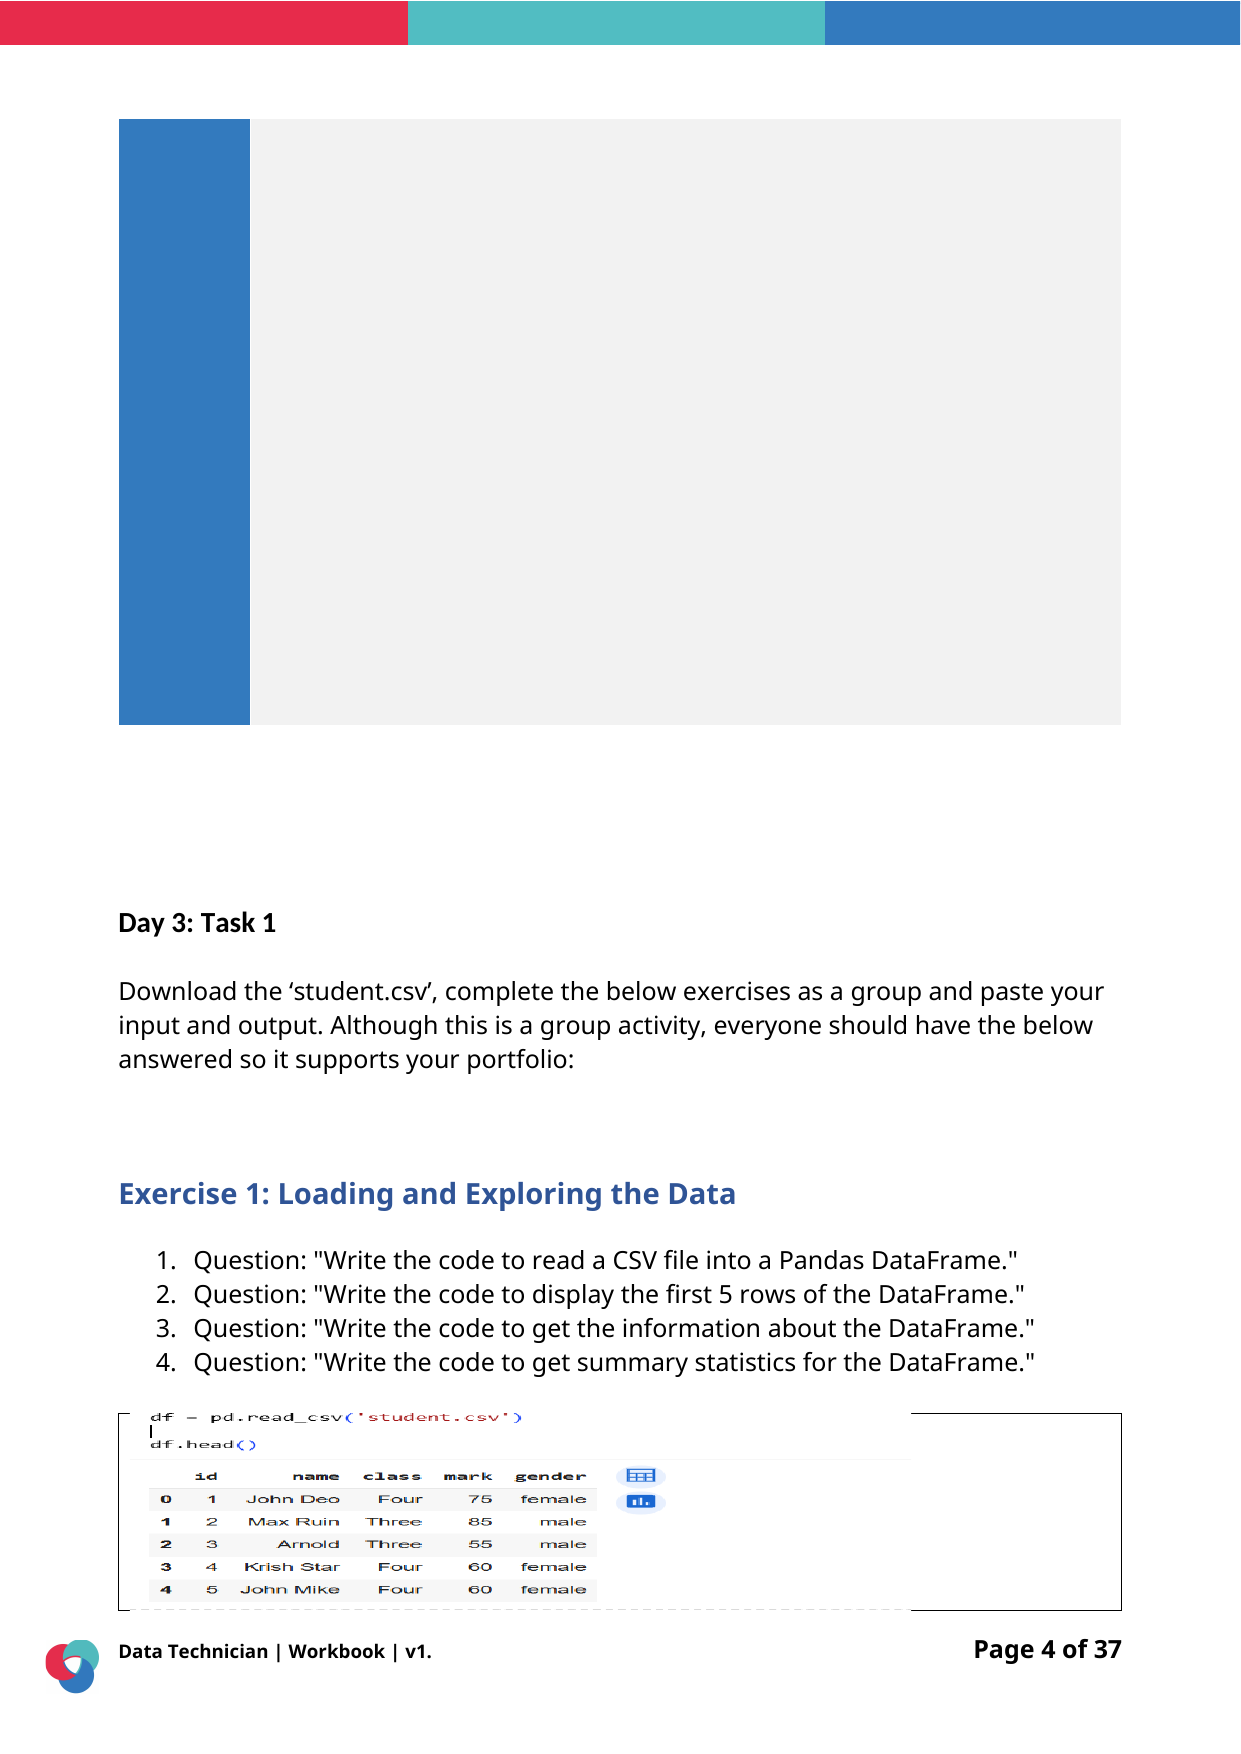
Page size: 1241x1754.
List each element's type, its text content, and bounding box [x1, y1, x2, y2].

table_header [251, 119, 1121, 725]
table_header [119, 1414, 129, 1610]
subtitle Exercise 1: Loading and Exploring the Data [118, 1173, 1122, 1213]
list Question: "Write the code to get summary statistics for the DataFrame." [156, 1345, 1122, 1379]
list Question: "Write the code to get the information about the DataFrame." [156, 1311, 1122, 1345]
list Question: "Write the code to display the first 5 rows of the DataFrame." [156, 1277, 1122, 1311]
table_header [119, 119, 250, 725]
picture [45, 1640, 100, 1694]
subtitle Day 3: Task 1 [118, 904, 1122, 940]
list Question: "Write the code to read a CSV file into a Pandas DataFrame." [156, 1242, 1122, 1277]
text Download the ‘student.csv’, complete the below exercises as a group and paste your input and output. Although this is a group activity, everyone should have the below answered so it supports your portfolio: [118, 974, 1122, 1076]
picture [129, 1413, 912, 1611]
table_header [912, 1414, 1121, 1610]
